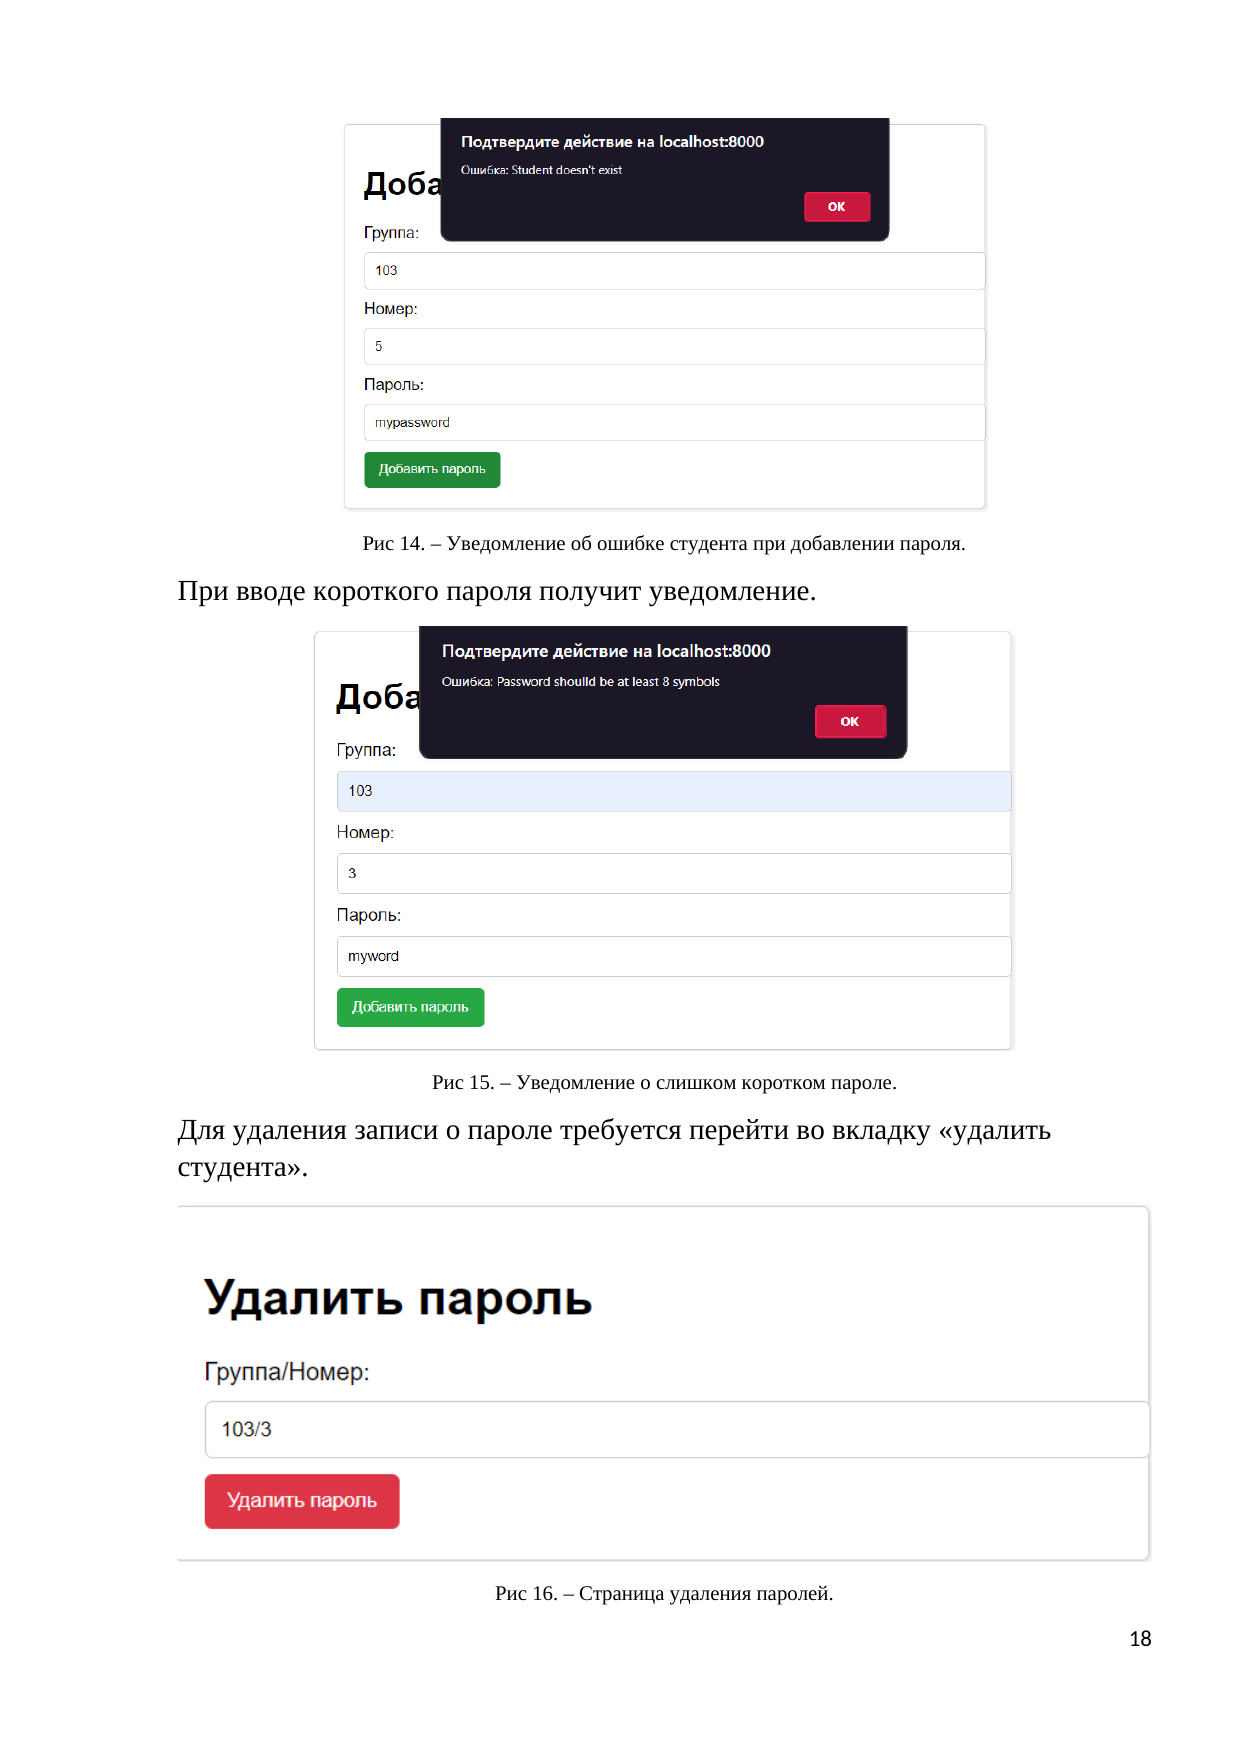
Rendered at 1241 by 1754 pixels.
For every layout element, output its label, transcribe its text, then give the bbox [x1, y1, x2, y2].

text При вводе короткого пароля получит уведомление. [177, 573, 1152, 607]
text Для удаления записи о пароле требуется перейти во вкладку «удалить студента». [177, 1112, 1152, 1182]
text Рис 16. – Страница удаления паролей. [177, 1580, 1152, 1604]
picture [340, 118, 989, 512]
text Рис 15. – Уведомление о слишком коротком пароле. [177, 1070, 1152, 1094]
text Рис 14. – Уведомление об ошибке студента при добавлении пароля. [177, 531, 1152, 555]
picture [177, 1201, 1152, 1562]
picture [312, 626, 1017, 1051]
